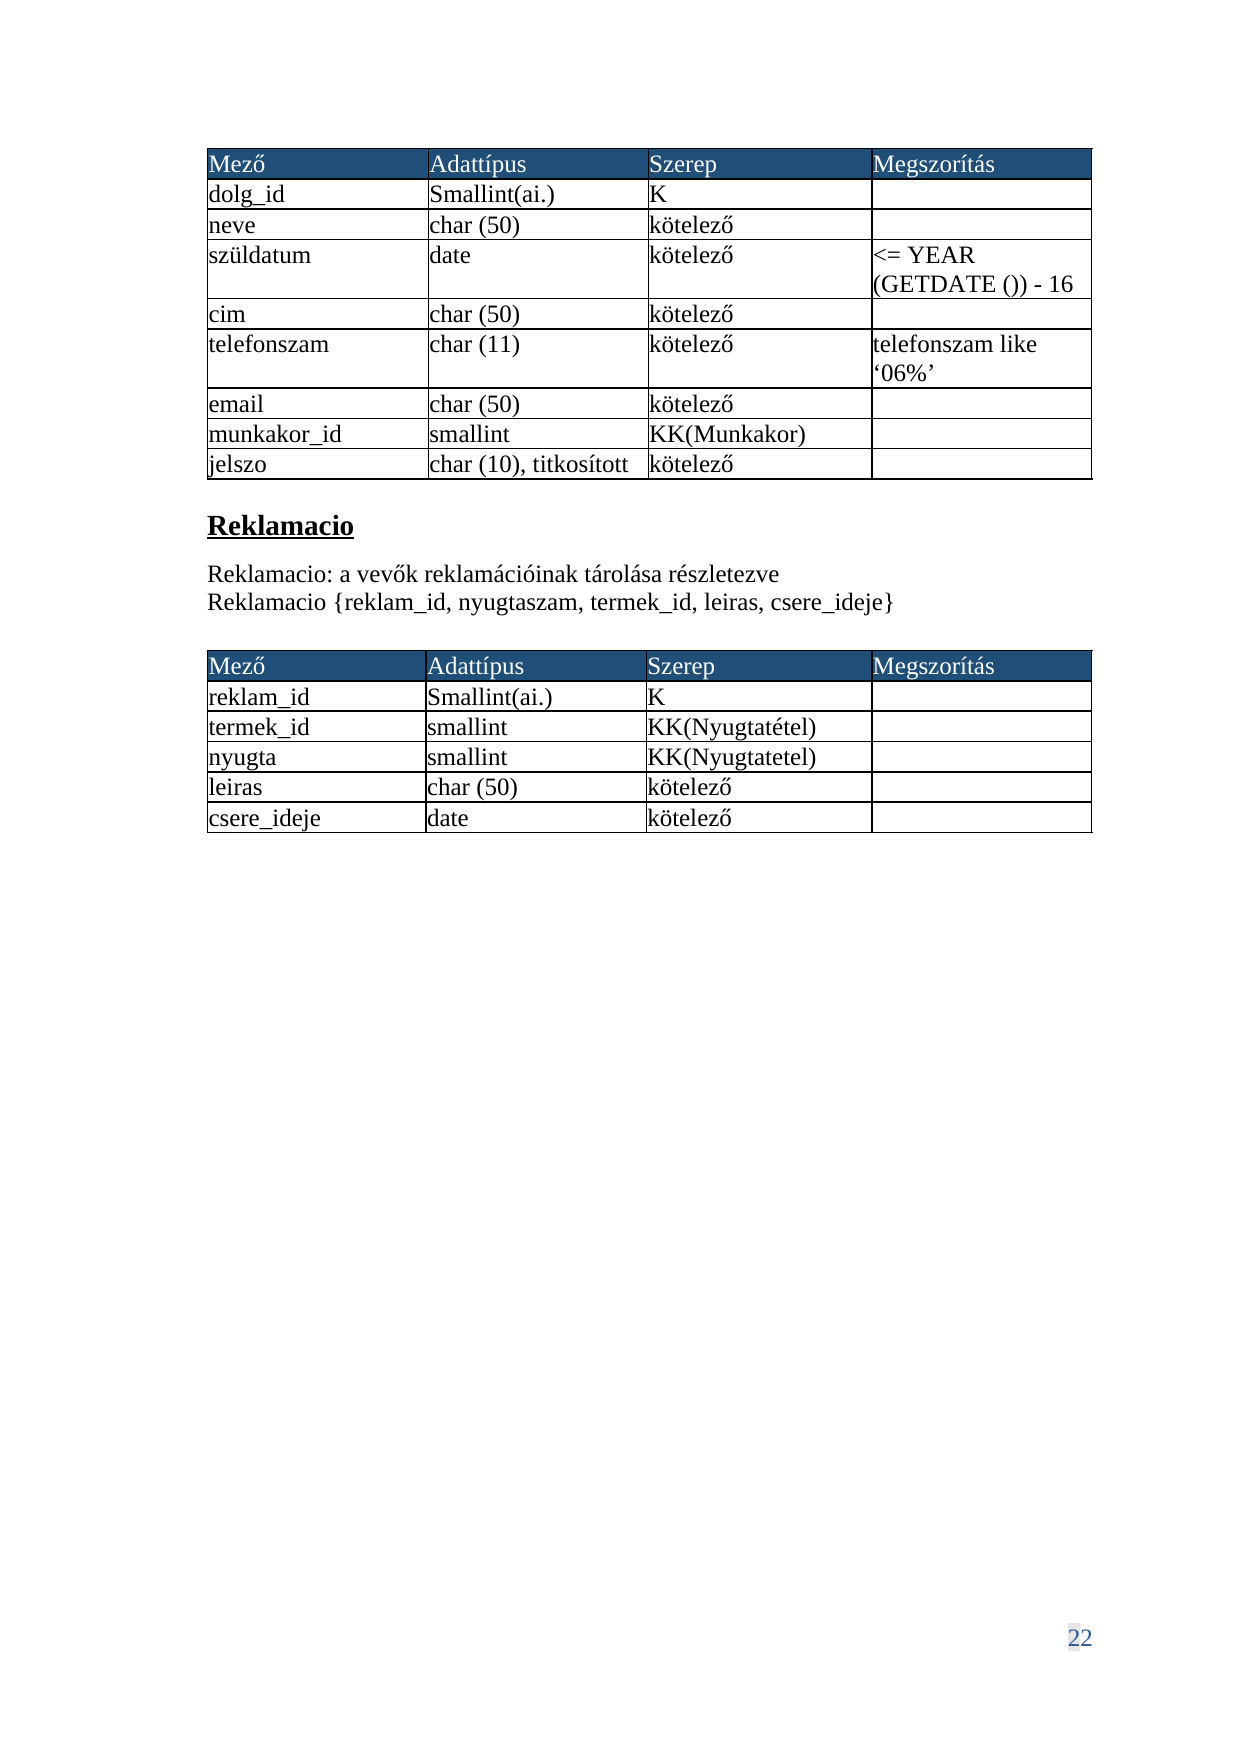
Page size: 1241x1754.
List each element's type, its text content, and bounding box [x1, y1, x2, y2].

table_cell szüldatum [208, 240, 428, 298]
table_cell KK(Nyugtatetel) [647, 742, 871, 771]
table_cell Smallint(ai.) [427, 682, 646, 710]
table_cell leiras [208, 773, 425, 801]
table_cell K [647, 682, 871, 710]
table_cell [873, 210, 1091, 239]
table_header Megszorítás [873, 651, 1091, 680]
table_cell nyugta [208, 742, 425, 771]
table_cell Smallint(ai.) [429, 180, 648, 208]
table_cell [873, 299, 1091, 328]
table_cell [873, 180, 1091, 208]
table_cell char (50) [429, 299, 648, 328]
table_cell csere_ideje [208, 803, 425, 832]
table_cell kötelező [649, 299, 871, 328]
table_cell kötelező [647, 773, 871, 801]
table_cell termek_id [208, 712, 425, 741]
table_header Mező [208, 651, 425, 680]
text Reklamacio [207, 508, 1092, 542]
table_cell reklam_id [208, 682, 425, 710]
table_cell kötelező [649, 330, 871, 387]
table_cell char (11) [429, 330, 648, 387]
table_cell KK(Nyugtatétel) [647, 712, 871, 741]
table_cell [873, 389, 1091, 417]
table_cell cim [208, 299, 428, 328]
table_cell char (50) [429, 210, 648, 239]
table_cell char (50) [429, 389, 648, 417]
table_cell <= YEAR (GETDATE ()) - 16 [873, 240, 1091, 298]
table_cell kötelező [649, 240, 871, 298]
table_cell neve [208, 210, 428, 239]
table_cell email [208, 389, 428, 417]
table_cell date [429, 240, 648, 298]
table_header Adattípus [427, 651, 646, 680]
table_cell telefonszam like ‘06%’ [873, 330, 1091, 387]
table_header Szerep [649, 149, 871, 178]
table_cell kötelező [649, 449, 871, 478]
text Reklamacio {reklam_id, nyugtaszam, termek_id, leiras, csere_ideje} [207, 587, 1092, 616]
table_cell [873, 449, 1091, 478]
table_cell smallint [427, 742, 646, 771]
table_cell KK(Munkakor) [649, 419, 871, 448]
table_cell K [649, 180, 871, 208]
table_cell kötelező [647, 803, 871, 832]
table_cell dolg_id [208, 180, 428, 208]
table_cell jelszo [208, 449, 428, 478]
table_cell [873, 742, 1091, 771]
table_cell char (10), titkosított [429, 449, 648, 478]
table_cell [873, 773, 1091, 801]
table_cell smallint [427, 712, 646, 741]
table_cell telefonszam [208, 330, 428, 387]
table_cell munkakor_id [208, 419, 428, 448]
table_header Adattípus [429, 149, 648, 178]
table_cell [873, 712, 1091, 741]
table_header Szerep [647, 651, 871, 680]
table_cell smallint [429, 419, 648, 448]
table_cell date [427, 803, 646, 832]
table_cell char (50) [427, 773, 646, 801]
text Reklamacio: a vevők reklamációinak tárolása részletezve [207, 559, 1092, 587]
table_cell kötelező [649, 210, 871, 239]
table_cell [873, 803, 1091, 832]
table_cell [873, 419, 1091, 448]
table_cell [873, 682, 1091, 710]
table_header Mező [208, 149, 428, 178]
table_cell kötelező [649, 389, 871, 417]
table_header Megszorítás [873, 149, 1091, 178]
